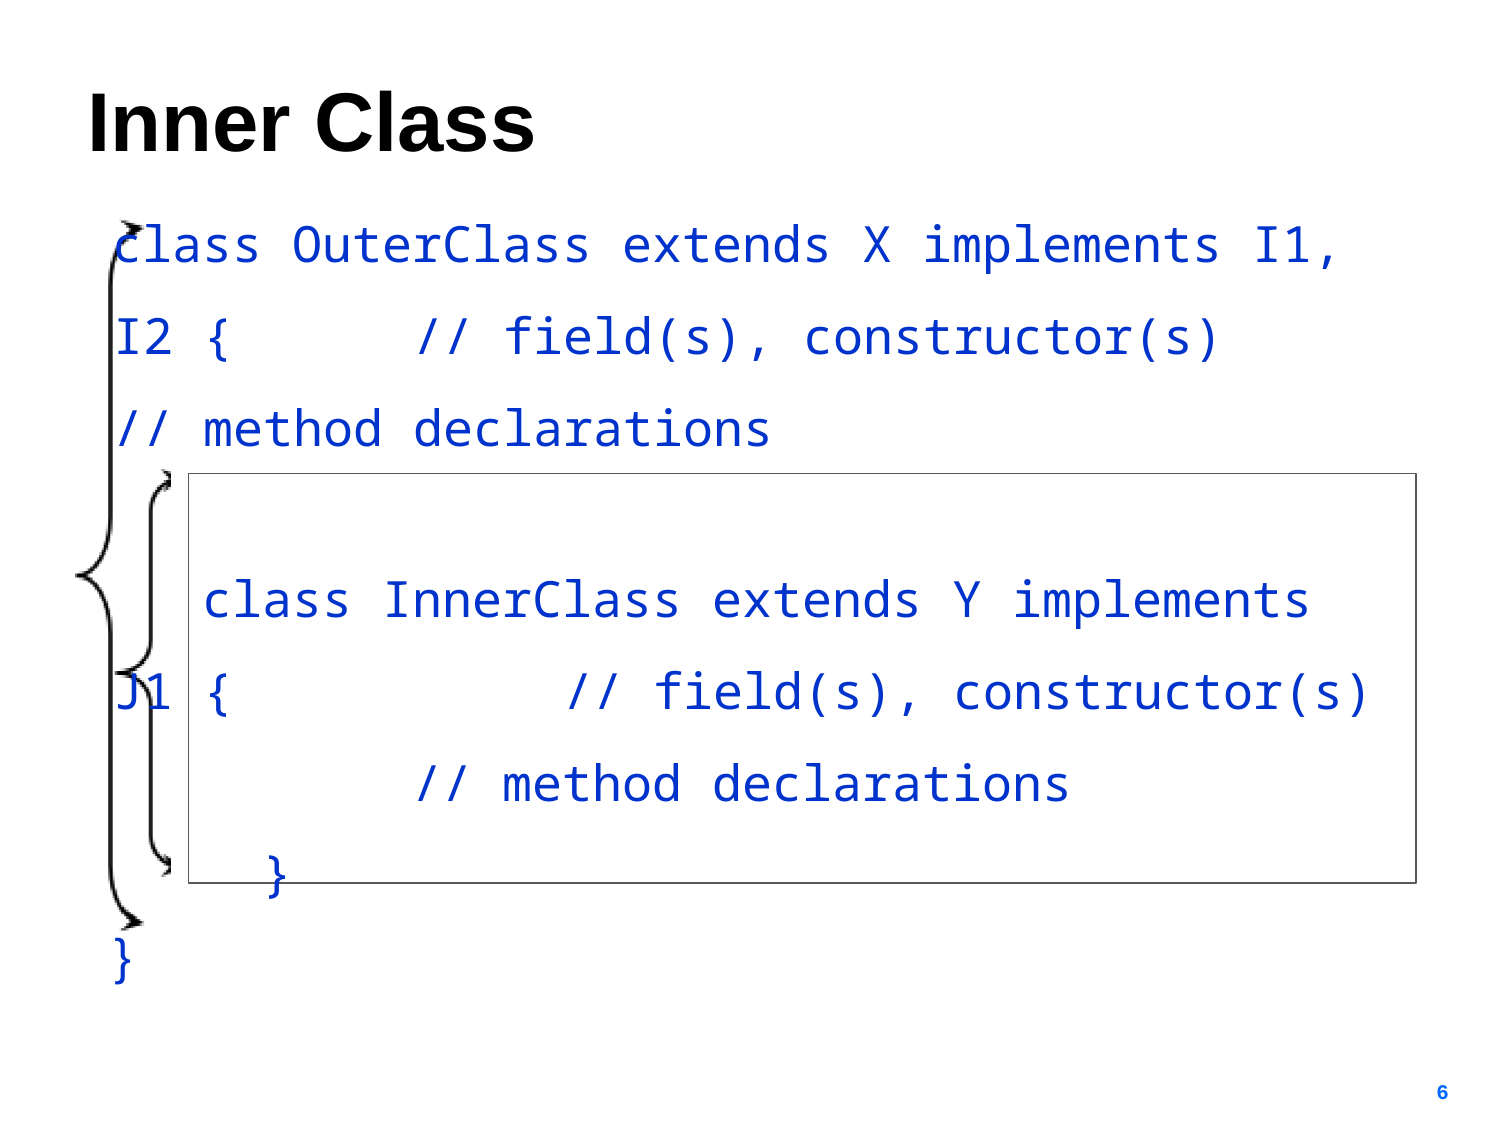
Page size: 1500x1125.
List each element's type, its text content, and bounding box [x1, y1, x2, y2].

text class InnerClass extends Y implements J1 { // field(s), constructor(s) [112, 564, 1378, 724]
text } [114, 927, 1484, 984]
picture [74, 217, 171, 933]
text class OuterClass extends X implements I1, I2 { // field(s), constructor(s) // method declarations [112, 209, 1378, 461]
text Inner Class [87, 73, 1484, 169]
text } [112, 838, 1378, 906]
text // method declarations [112, 748, 1378, 816]
